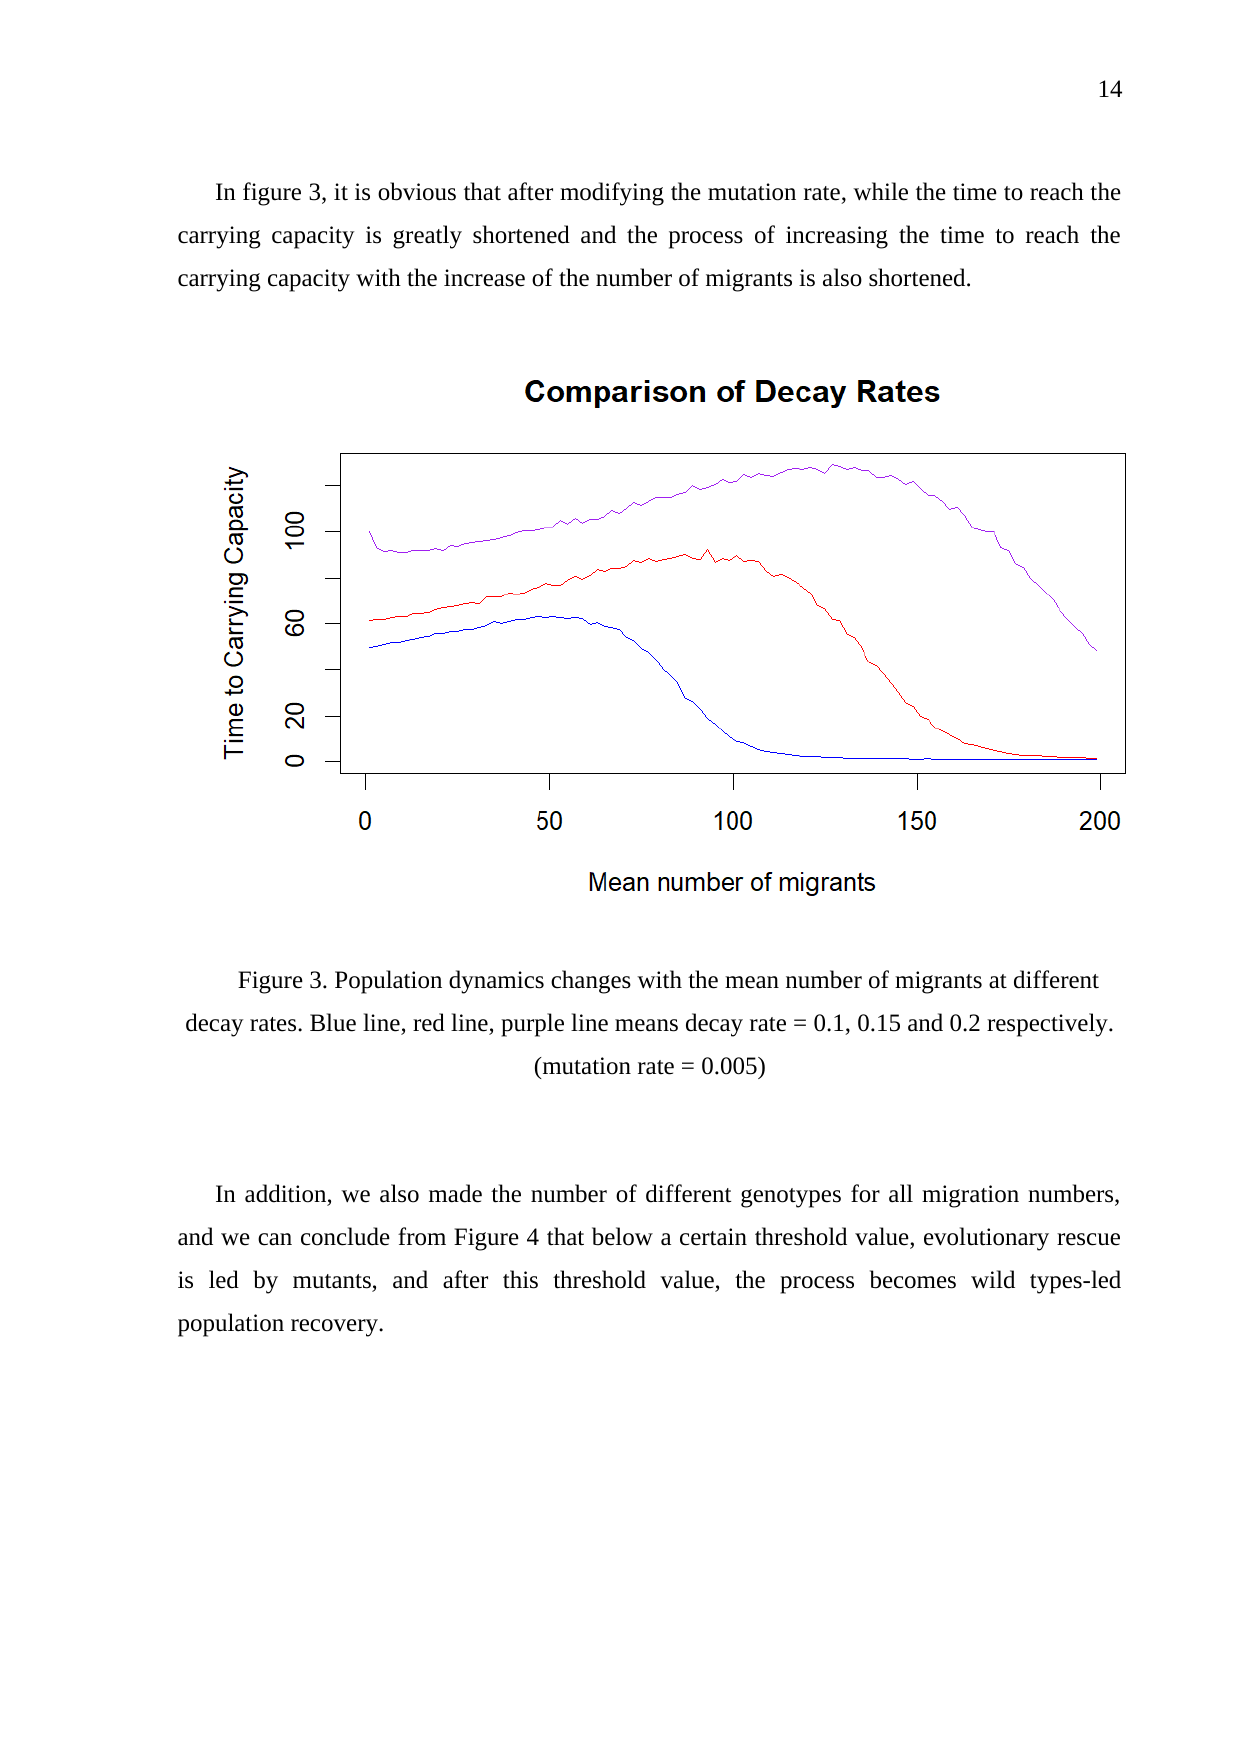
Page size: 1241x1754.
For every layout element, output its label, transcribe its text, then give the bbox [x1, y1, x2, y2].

picture [214, 327, 1190, 930]
text In addition, we also made the number of different genotypes for all migration numbers, and we can conclude from Figure 4 that below a certain threshold value, evolutionary rescue is led by mutants, and after this threshold value, the process becomes wild types-led population recovery. [177, 1179, 1122, 1337]
text Figure 3. Population dynamics changes with the mean number of migrants at different decay rates. Blue line, red line, purple line means decay rate = 0.1, 0.15 and 0.2 respectively. (mutation rate = 0.005) [177, 965, 1122, 1080]
text In figure 3, it is obvious that after modifying the mutation rate, while the time to reach the carrying capacity is greatly shortened and the process of increasing the time to reach the carrying capacity with the increase of the number of migrants is also shortened. [177, 177, 1122, 292]
